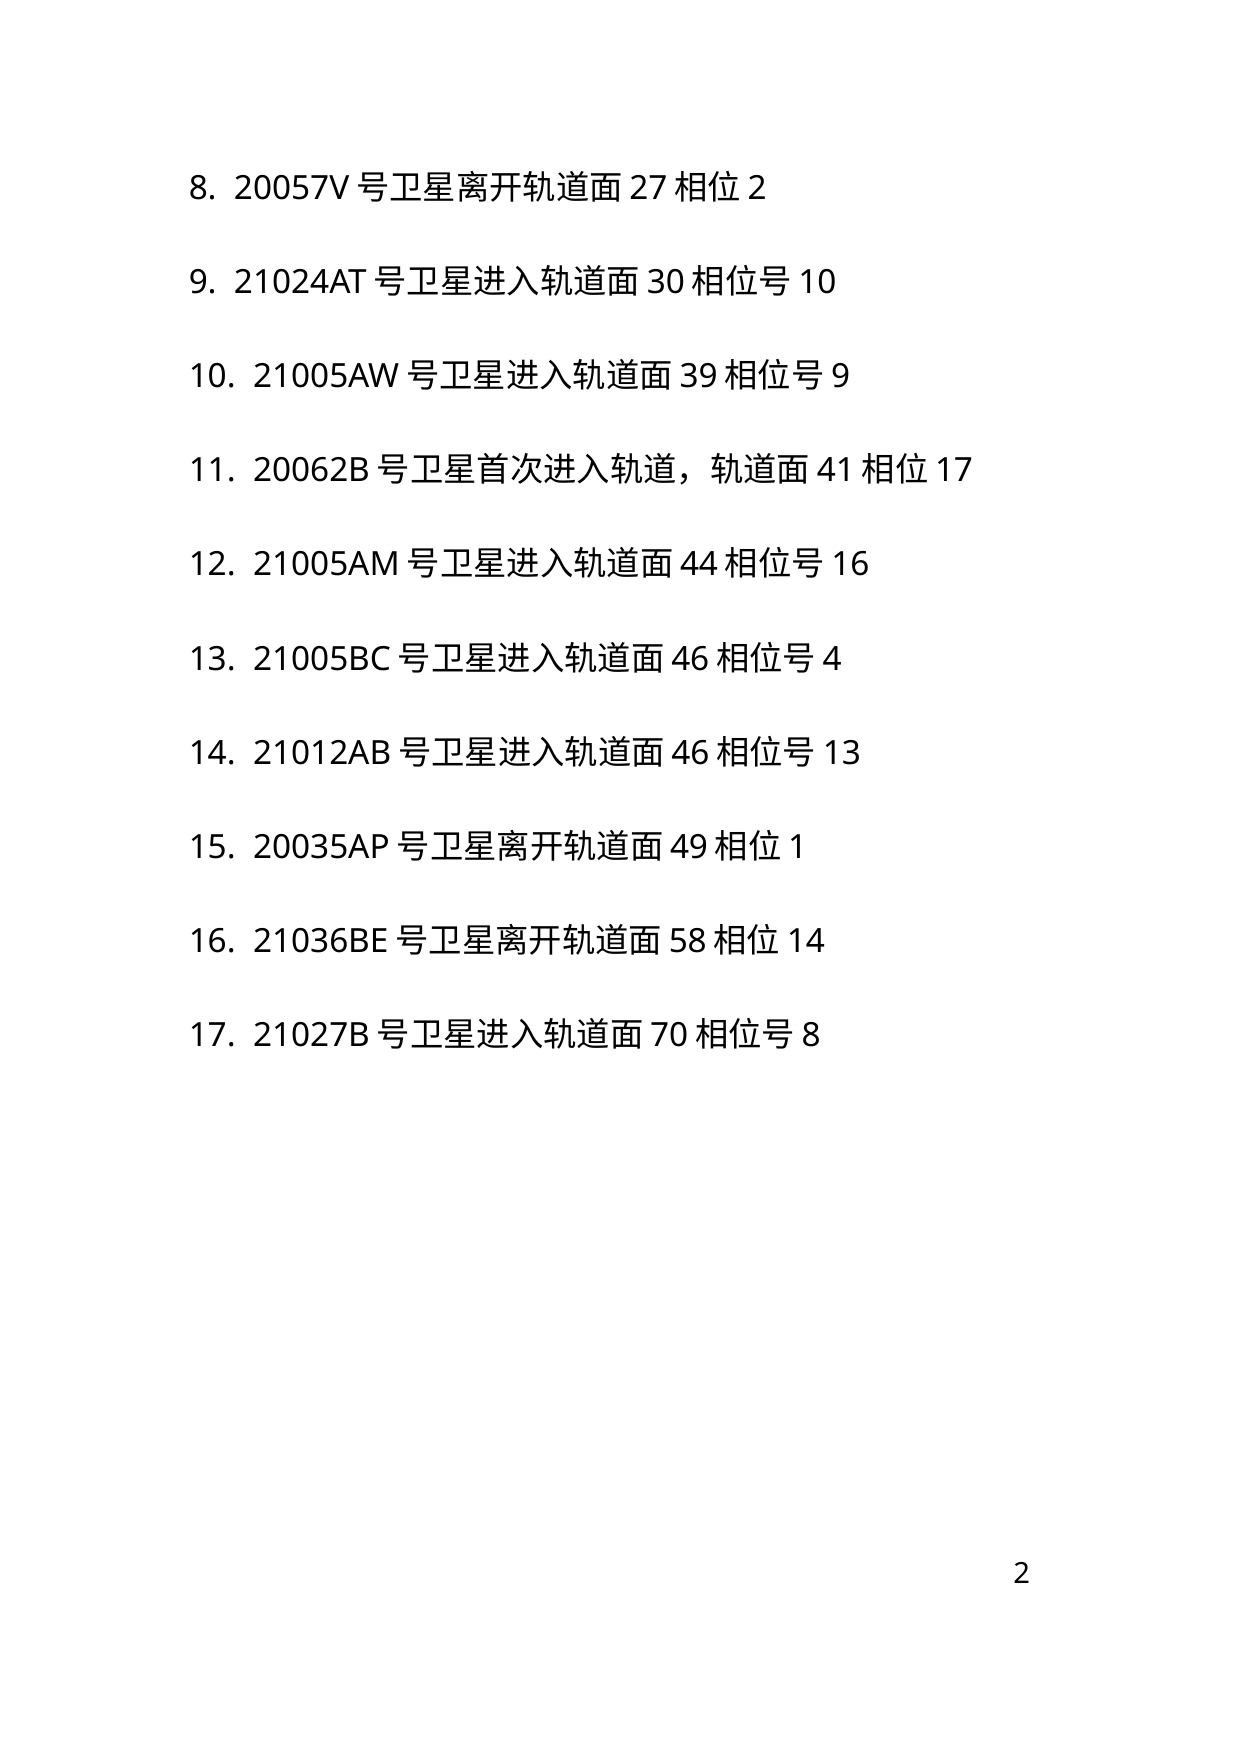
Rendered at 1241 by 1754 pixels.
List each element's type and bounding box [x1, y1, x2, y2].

text [187, 152, 1029, 1159]
